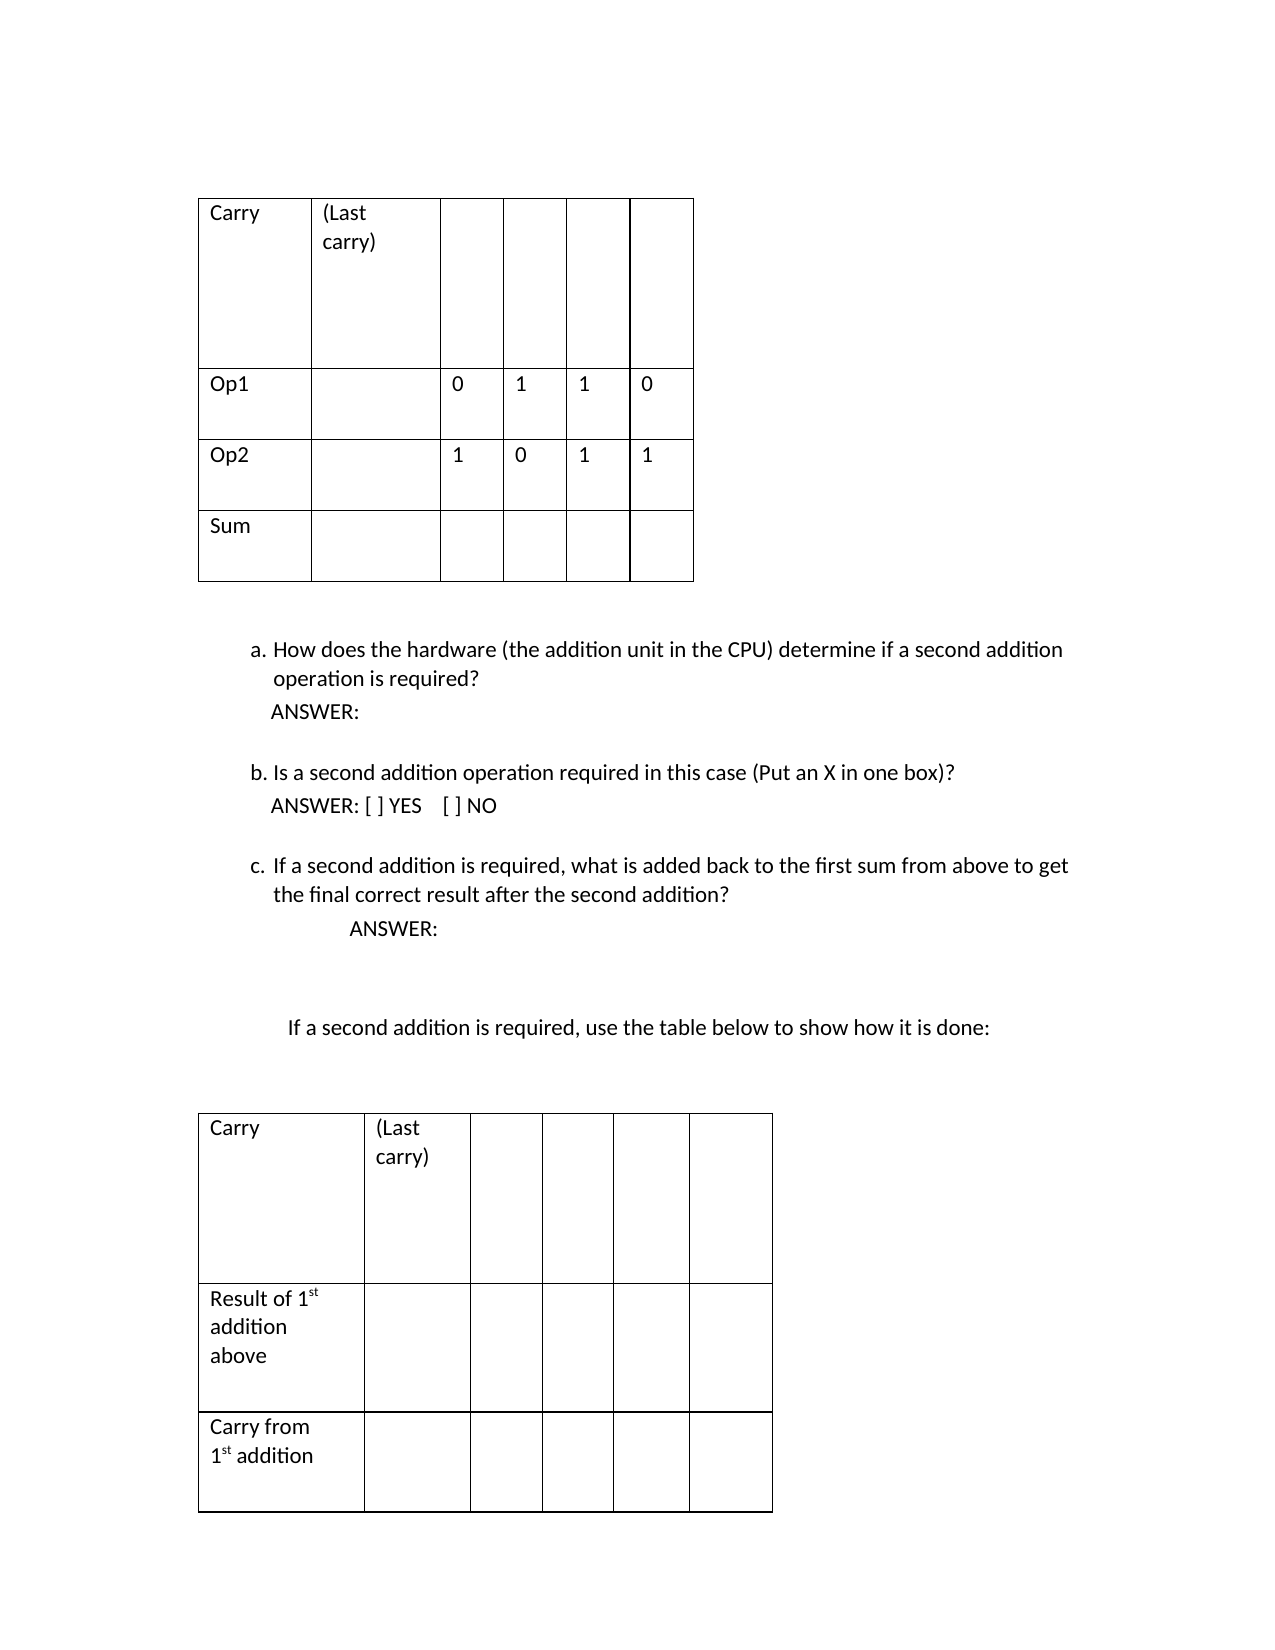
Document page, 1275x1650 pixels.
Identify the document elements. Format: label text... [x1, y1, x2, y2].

table_cell Op2 [199, 440, 311, 510]
text ANSWER: [250, 697, 1042, 725]
table_cell 0 [504, 440, 566, 510]
table_cell [441, 511, 503, 581]
text ANSWER: [ ] YES [ ] NO [250, 791, 1042, 819]
table_cell [312, 511, 440, 581]
table_cell [471, 1413, 542, 1511]
table_cell Result of 1st addition above [199, 1284, 364, 1411]
table_header [504, 199, 566, 368]
list If a second addition is required, what is added back to the first sum from above to get the final correct result after the second addition? [250, 852, 1100, 908]
table_header [543, 1114, 613, 1283]
table_header [690, 1114, 772, 1283]
table_header [441, 199, 503, 368]
table_header Carry [199, 1114, 364, 1283]
table_cell 1 [567, 440, 629, 510]
table_header (Last carry) [365, 1114, 470, 1283]
table_header [471, 1114, 542, 1283]
table_cell [312, 369, 440, 439]
table_cell 1 [441, 440, 503, 510]
table_cell 1 [504, 369, 566, 439]
table_cell Sum [199, 511, 311, 581]
table_header [631, 199, 693, 368]
table_cell [365, 1284, 470, 1411]
table_cell [471, 1284, 542, 1411]
table_header [567, 199, 629, 368]
table_cell 0 [441, 369, 503, 439]
list Is a second addition operation required in this case (Put an X in one box)? [250, 758, 1100, 786]
table_header (Last carry) [312, 199, 440, 368]
table_cell [631, 511, 693, 581]
table_cell [567, 511, 629, 581]
table_header Carry [199, 199, 311, 368]
table_cell Carry from 1st addition [199, 1413, 364, 1511]
table_cell [543, 1284, 613, 1411]
table_cell [614, 1284, 689, 1411]
table_cell Op1 [199, 369, 311, 439]
table_cell [543, 1413, 613, 1511]
text ANSWER: [213, 914, 1100, 942]
table_cell [312, 440, 440, 510]
table_cell 1 [567, 369, 629, 439]
table_cell 1 [631, 440, 693, 510]
table_cell [365, 1413, 470, 1511]
table_cell [504, 511, 566, 581]
table_cell 0 [631, 369, 693, 439]
table_cell [614, 1413, 689, 1511]
list How does the hardware (the addition unit in the CPU) determine if a second addition operation is required? [250, 635, 1100, 692]
text If a second addition is required, use the table below to show how it is done: [213, 1013, 1100, 1041]
table_header [614, 1114, 689, 1283]
table_cell [690, 1284, 772, 1411]
table_cell [690, 1413, 772, 1511]
